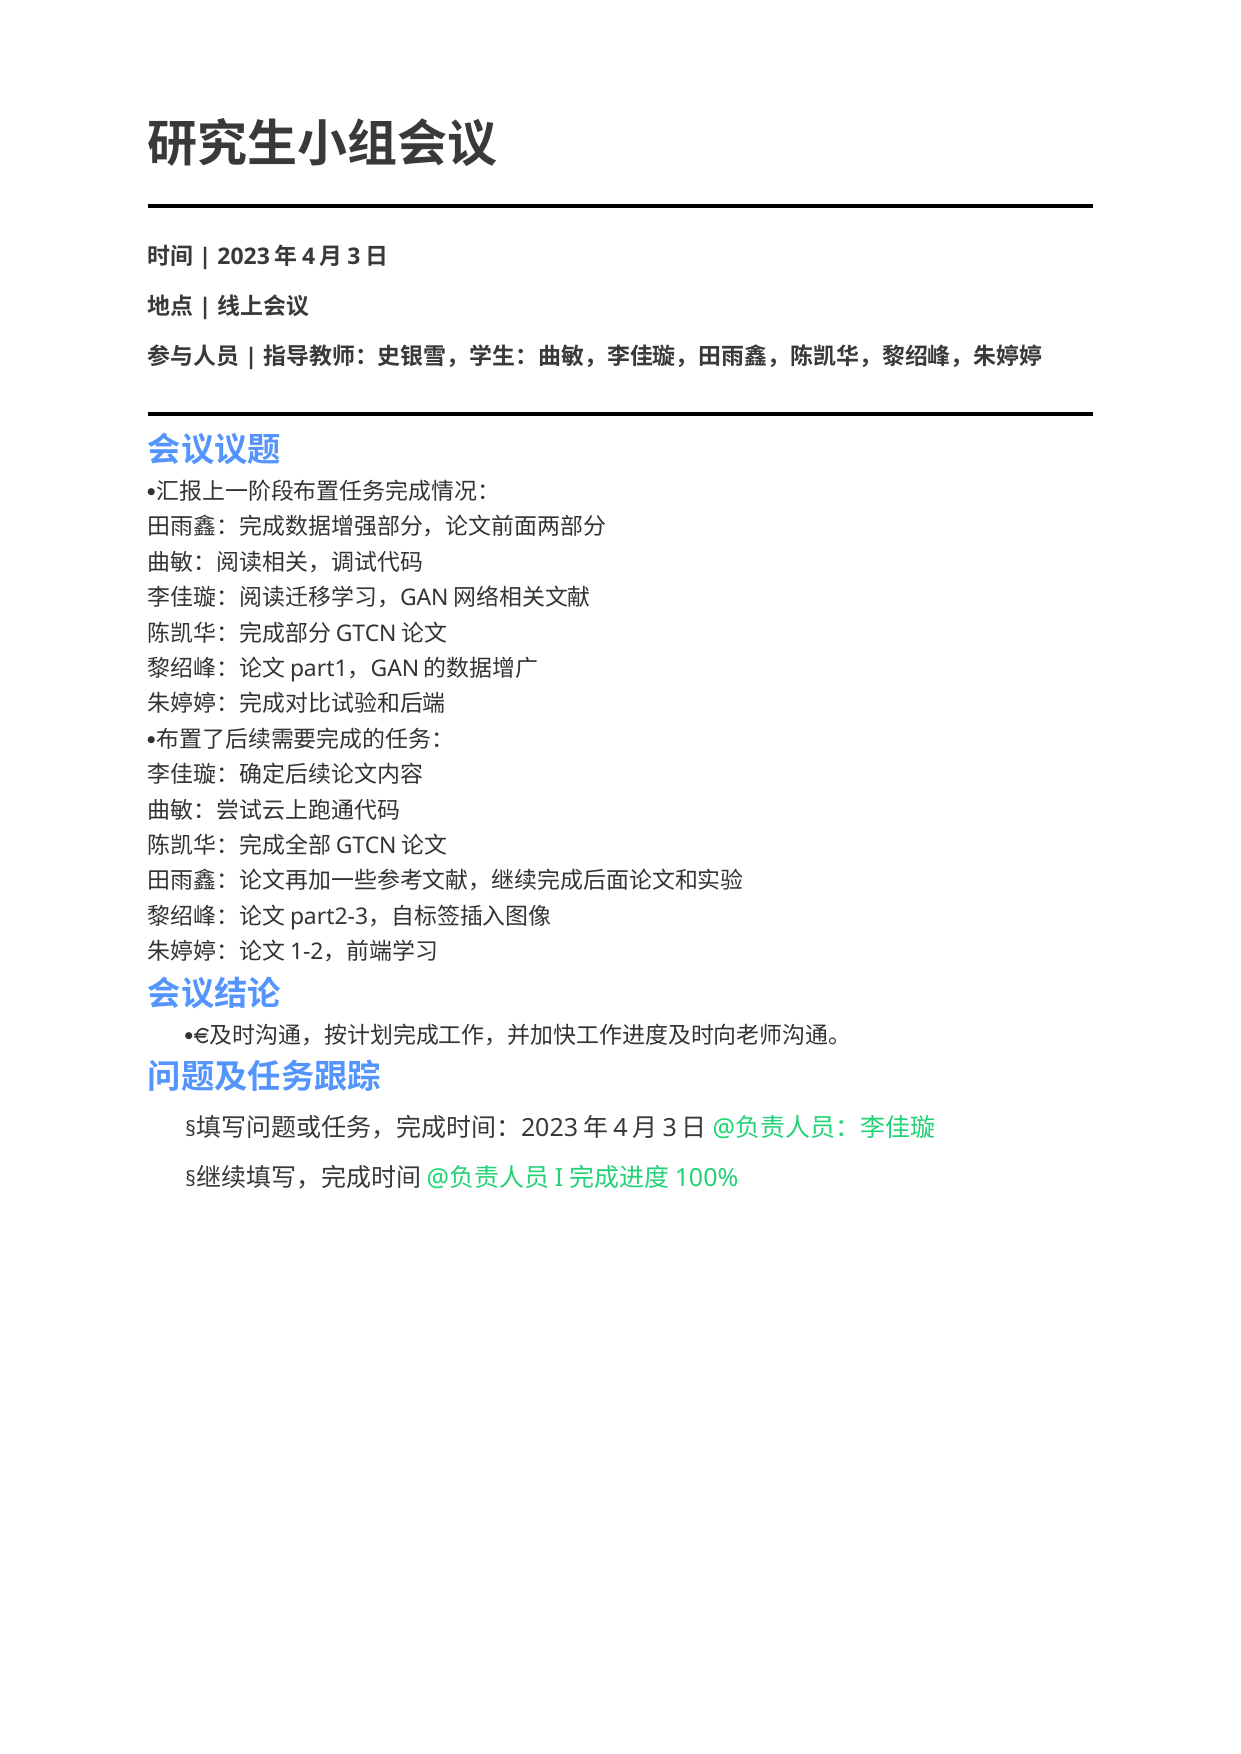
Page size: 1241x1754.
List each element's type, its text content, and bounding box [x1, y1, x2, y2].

list 地点 | 线上会议 [148, 274, 1093, 324]
list 研究生小组会议 [148, 142, 1093, 167]
list §继续填写，完成时间 @负责人员 I 完成进度100% [185, 1146, 1093, 1196]
list 黎绍峰：论文part1，GAN的数据增广 [148, 656, 1093, 681]
list 朱婷婷：论文1-2，前端学习 [148, 940, 1093, 965]
list ·汇报上一阶段布置任务完成情况： [148, 479, 1093, 504]
list 朱婷婷：完成对比试验和后端 [148, 692, 1093, 717]
list 曲敏：阅读相关，调试代码 [148, 550, 1093, 575]
list 曲敏：尝试云上跑通代码 [148, 798, 1093, 823]
list 时间 | 2023年4月3日 [148, 224, 1093, 274]
list 会议结论 [148, 975, 1093, 1013]
list · 及时沟通，按计划完成工作，并加快工作进度及时向老师沟通。 [185, 1023, 1093, 1048]
list 黎绍峰：论文part2-3，自标签插入图像 [148, 904, 1093, 929]
list 陈凯华：完成全部GTCN论文 [148, 833, 1093, 858]
list 会议议题 [148, 431, 1093, 469]
list 李佳璇：阅读迁移学习，GAN网络相关文献 [148, 586, 1093, 611]
list §填写问题或任务，完成时间：2023年4月3日 @负责人员：李佳璇 [185, 1096, 1093, 1146]
list 田雨鑫：论文再加一些参考文献，继续完成后面论文和实验 [148, 869, 1093, 894]
list 李佳璇：确定后续论文内容 [148, 763, 1093, 788]
list 问题及任务跟踪 [148, 1058, 1093, 1096]
list 田雨鑫：完成数据增强部分，论文前面两部分 [148, 515, 1093, 540]
list 参与人员 | 指导教师：史银雪，学生：曲敏，李佳璇，田雨鑫，陈凯华，黎绍峰，朱婷婷 [148, 324, 1093, 374]
list 陈凯华：完成部分GTCN论文 [148, 621, 1093, 646]
list ·布置了后续需要完成的任务： [148, 727, 1093, 752]
